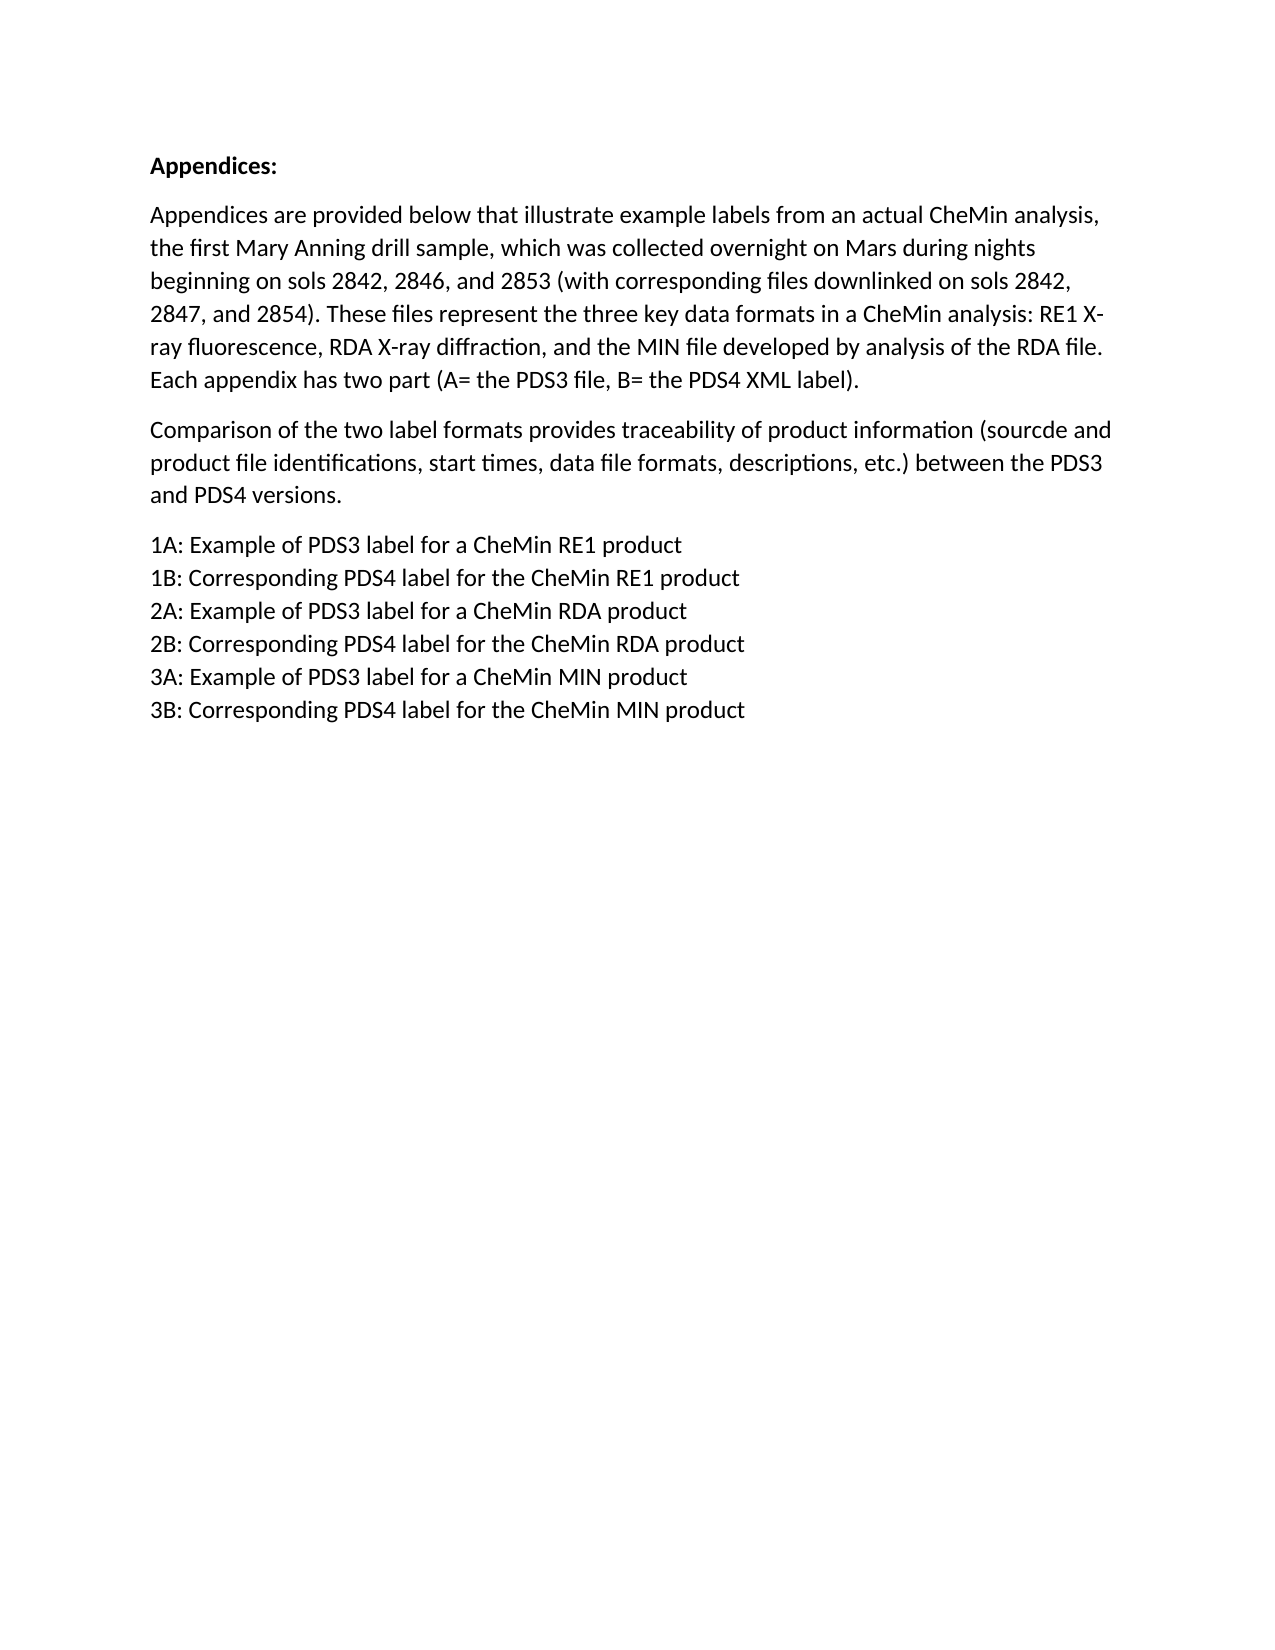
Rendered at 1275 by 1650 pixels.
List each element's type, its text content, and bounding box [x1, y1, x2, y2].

text 2A: Example of PDS3 label for a CheMin RDA product [150, 595, 1125, 626]
text Appendices are provided below that illustrate example labels from an actual CheMin analysis, the first Mary Anning drill sample, which was collected overnight on Mars during nights beginning on sols 2842, 2846, and 2853 (with corresponding files downlinked on sols 2842, 2847, and 2854). These files represent the three key data formats in a CheMin analysis: RE1 X-ray fluorescence, RDA X-ray diffraction, and the MIN file developed by analysis of the RDA file. Each appendix has two part (A= the PDS3 file, B= the PDS4 XML label). [150, 199, 1125, 395]
text Comparison of the two label formats provides traceability of product information (sourcde and product file identifications, start times, data file formats, descriptions, etc.) between the PDS3 and PDS4 versions. [150, 414, 1125, 510]
text 1A: Example of PDS3 label for a CheMin RE1 product [150, 529, 1125, 560]
text 3A: Example of PDS3 label for a CheMin MIN product [150, 661, 1125, 691]
text 1B: Corresponding PDS4 label for the CheMin RE1 product [150, 562, 1125, 593]
text Appendices: [150, 150, 1125, 181]
text 3B: Corresponding PDS4 label for the CheMin MIN product [150, 694, 1125, 724]
text 2B: Corresponding PDS4 label for the CheMin RDA product [150, 628, 1125, 658]
